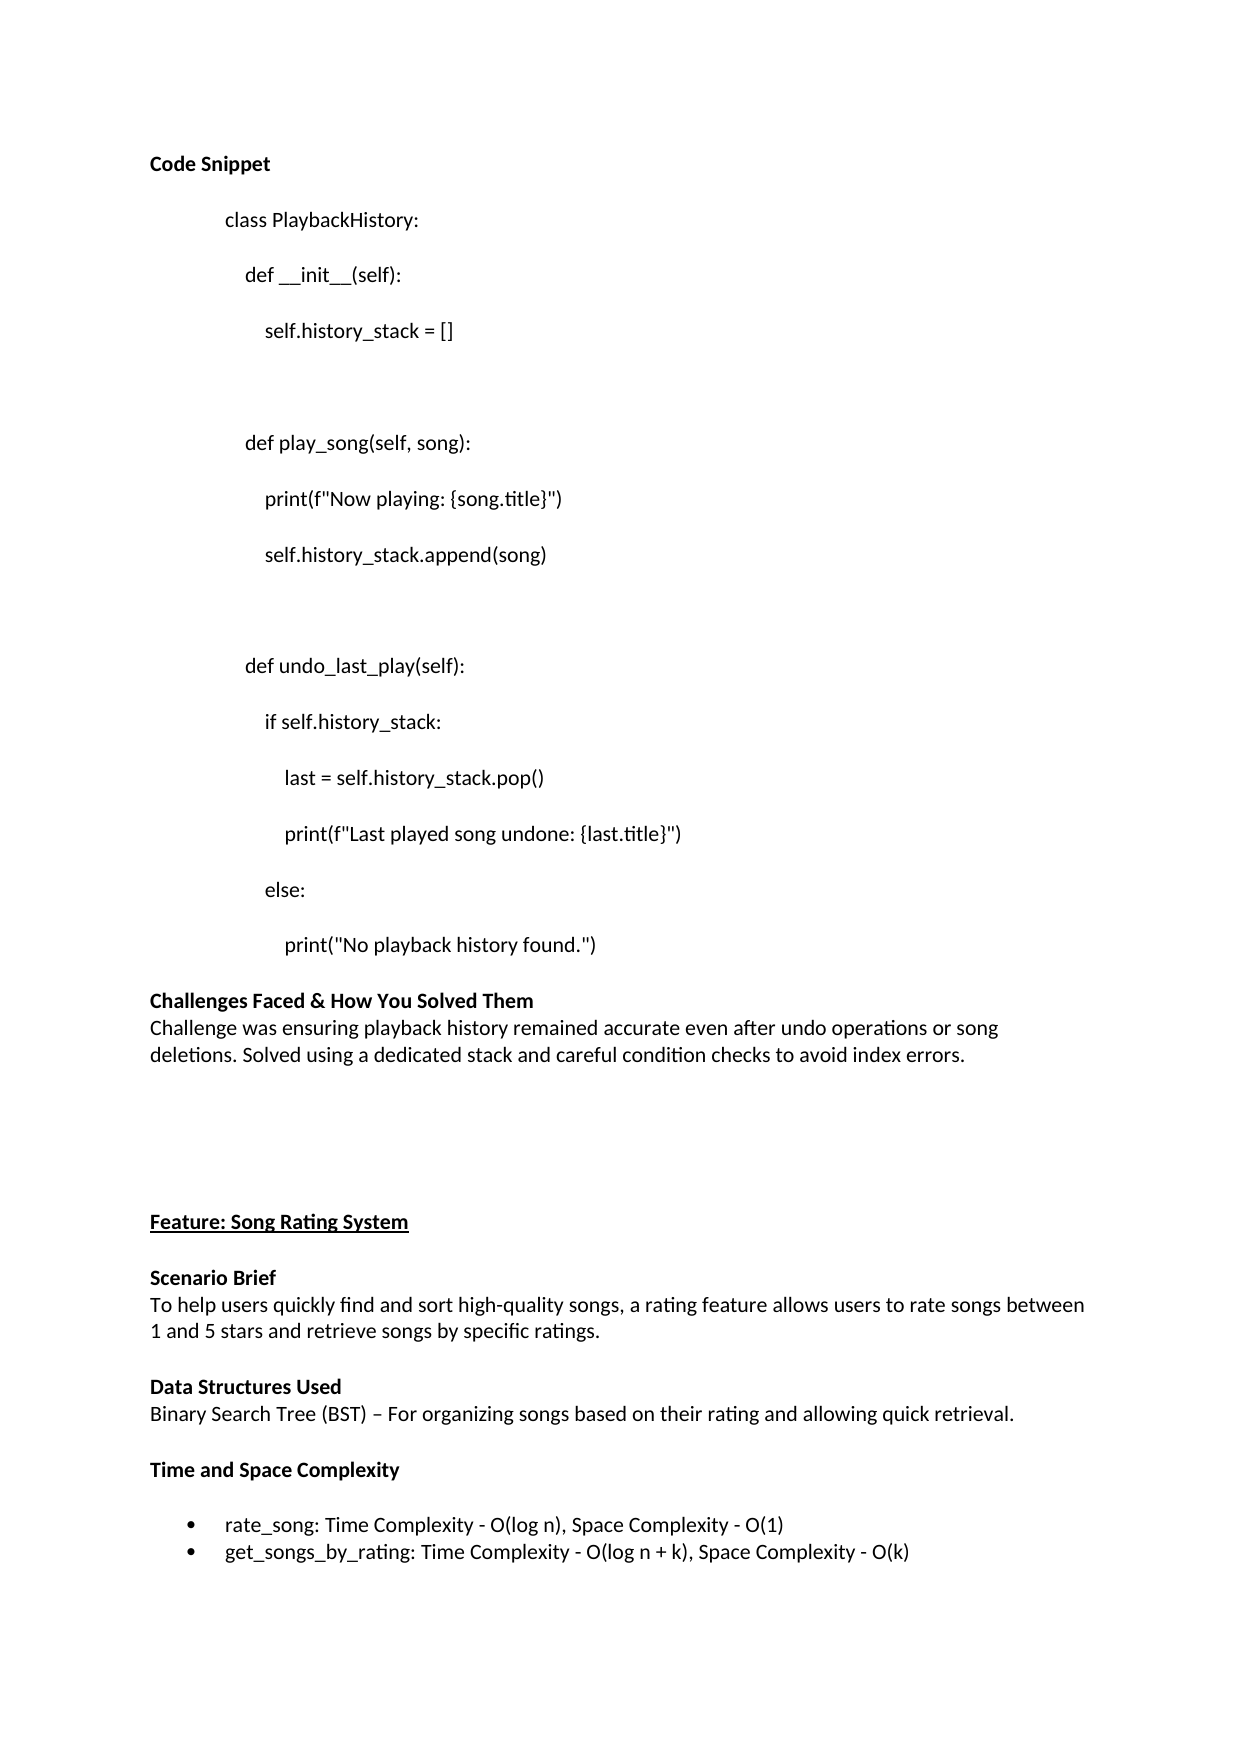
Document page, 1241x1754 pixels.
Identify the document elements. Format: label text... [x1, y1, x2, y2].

text Feature: Song Rating System [150, 1208, 1090, 1235]
text class PlaybackHistory: [225, 206, 1090, 232]
text Code Snippet [150, 150, 1090, 177]
list rate_song: Time Complexity - O(log n), Space Complexity - O(1) [187, 1512, 1090, 1538]
text Data Structures Used Binary Search Tree (BST) – For organizing songs based on their rating and allowing quick retrieval. [150, 1373, 1090, 1427]
text Time and Space Complexity [150, 1456, 1090, 1482]
text else: [225, 876, 1090, 902]
text def undo_last_play(self): [225, 652, 1090, 679]
text Challenges Faced & How You Solved Them Challenge was ensuring playback history remained accurate even after undo operations or song deletions. Solved using a dedicated stack and careful condition checks to avoid index errors. [150, 987, 1090, 1067]
text self.history_stack.append(song) [225, 541, 1090, 567]
text print(f"Now playing: {song.title}") [225, 485, 1090, 512]
text Scenario Brief To help users quickly find and sort high-quality songs, a rating feature allows users to rate songs between 1 and 5 stars and retrieve songs by specific ratings. [150, 1264, 1090, 1344]
text last = self.history_stack.pop() [225, 764, 1090, 791]
list get_songs_by_rating: Time Complexity - O(log n + k), Space Complexity - O(k) [187, 1538, 1090, 1565]
text def __init__(self): [225, 262, 1090, 288]
text print(f"Last played song undone: {last.title}") [225, 820, 1090, 847]
text if self.history_stack: [225, 708, 1090, 735]
text self.history_stack = [] [225, 317, 1090, 344]
text def play_song(self, song): [225, 429, 1090, 456]
text print("No playback history found.") [225, 932, 1090, 958]
